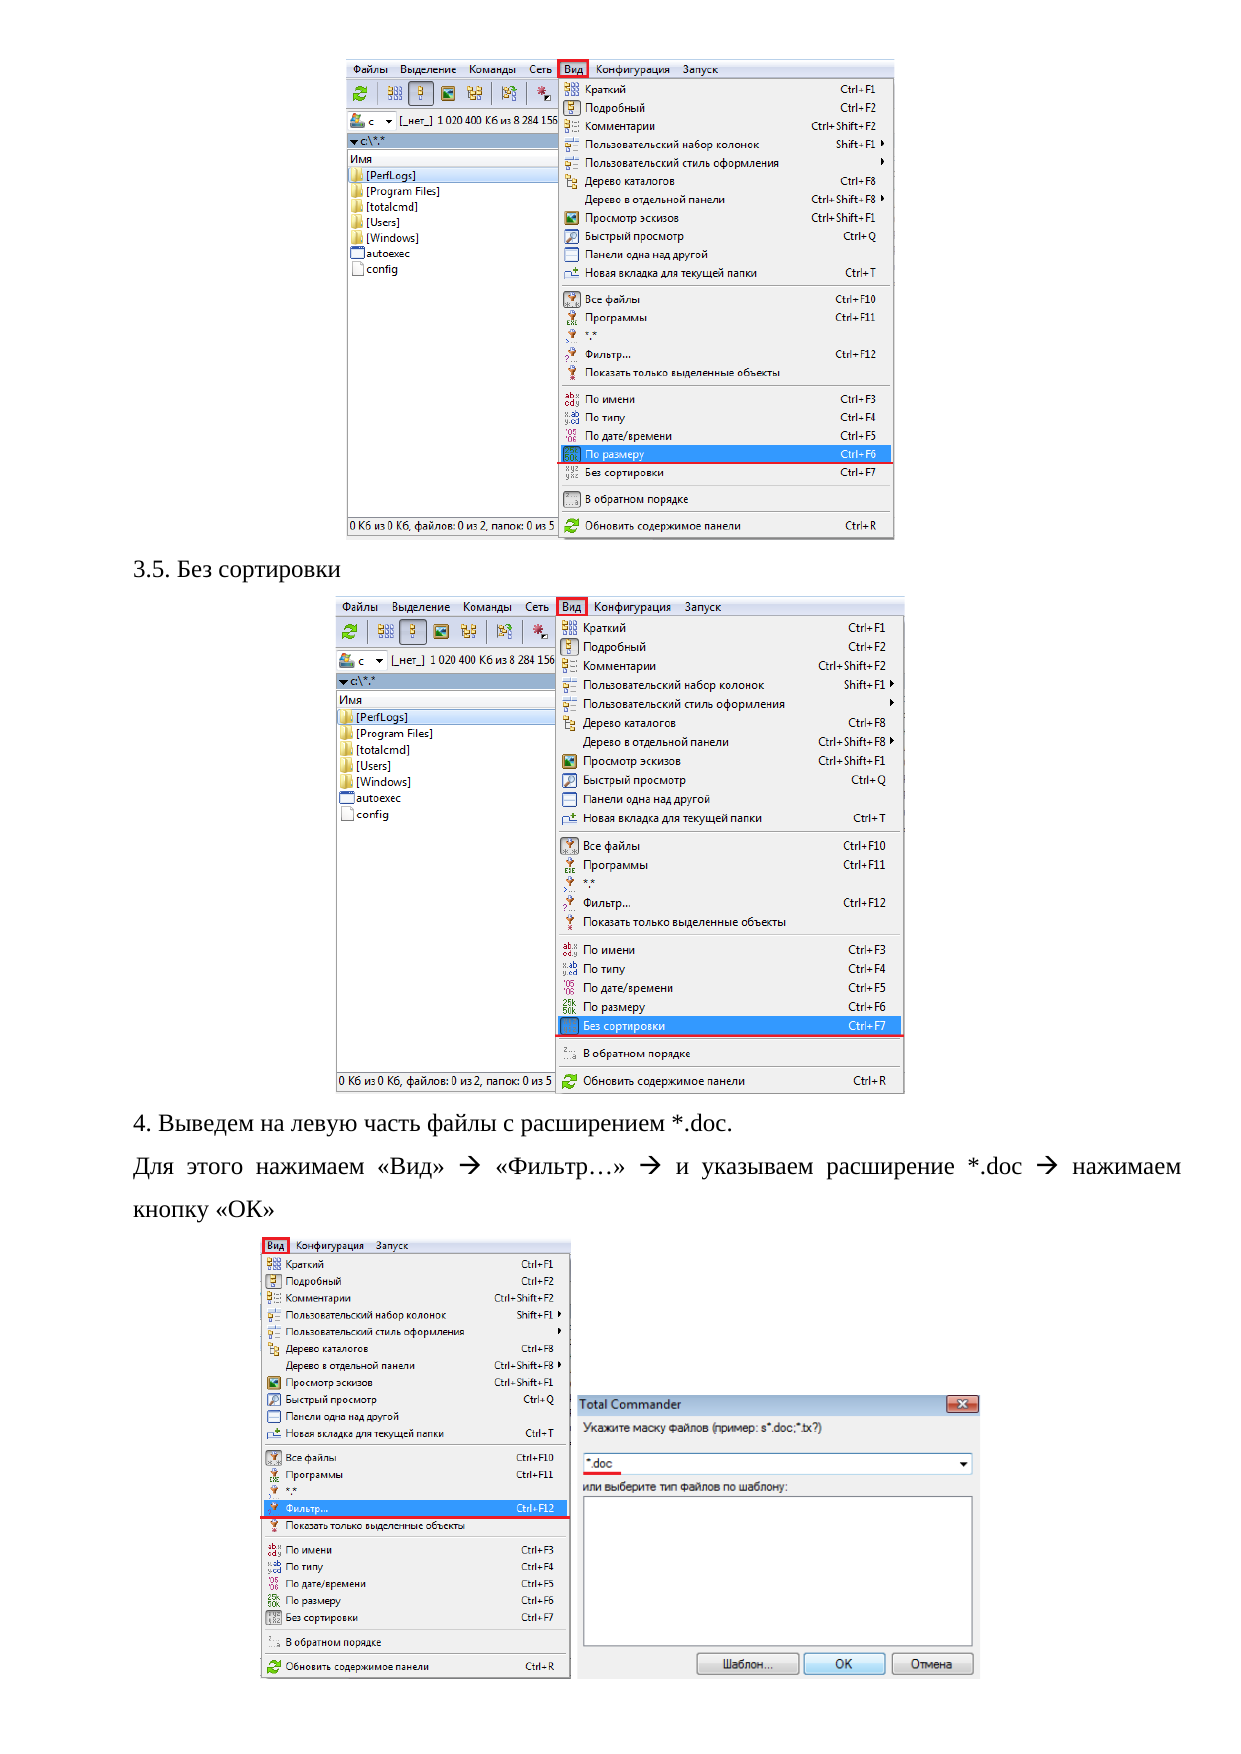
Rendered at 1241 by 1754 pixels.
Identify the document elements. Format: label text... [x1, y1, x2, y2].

list Без сортировки [133, 554, 1181, 582]
picture [335, 596, 905, 1094]
list Выведем на левую часть файлы с расширением *.doc. [133, 1108, 1181, 1136]
picture [260, 1237, 571, 1679]
picture [577, 1395, 981, 1679]
picture [346, 59, 895, 540]
list Для этого нажимаем «Вид» «Фильтр…» и указываем расширение *.doc нажимаем кнопку «ОК» [133, 1151, 1181, 1223]
